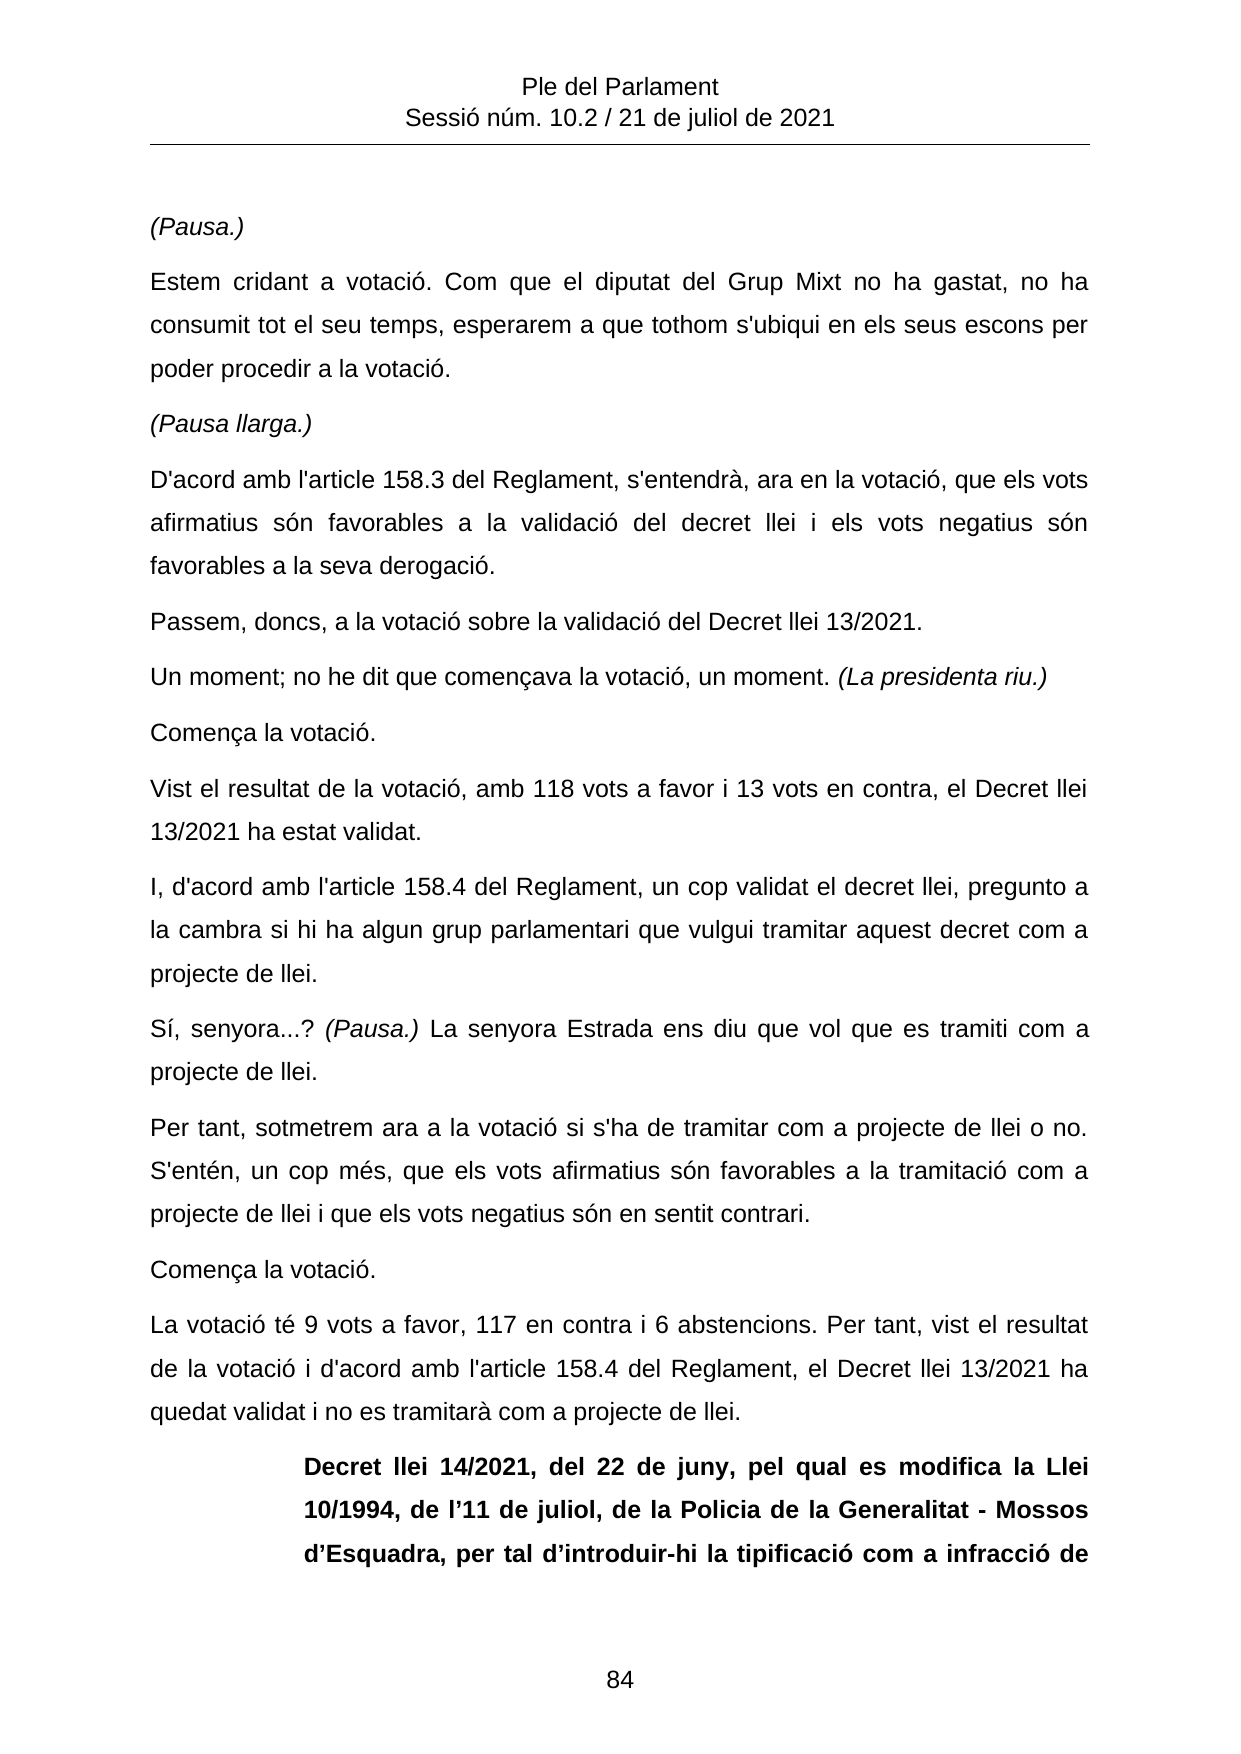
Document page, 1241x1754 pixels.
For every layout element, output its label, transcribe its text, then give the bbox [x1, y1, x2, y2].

text Comença la votació. [150, 718, 1090, 747]
text Per tant, sotmetrem ara a la votació si s'ha de tramitar com a projecte de llei o no. S'entén, un cop més, que els vots afirmatius són favorables a la tramitació com a projecte de llei i que els vots negatius són en sentit contrari. [150, 1113, 1090, 1228]
text (Pausa.) [150, 212, 1090, 241]
text Comença la votació. [150, 1255, 1090, 1284]
text (Pausa llarga.) [150, 409, 1090, 438]
text La votació té 9 vots a favor, 117 en contra i 6 abstencions. Per tant, vist el resultat de la votació i d'acord amb l'article 158.4 del Reglament, el Decret llei 13/2021 ha quedat validat i no es tramitarà com a projecte de llei. [150, 1311, 1090, 1426]
text Un moment; no he dit que començava la votació, un moment. (La presidenta riu.) [150, 662, 1090, 691]
text I, d'acord amb l'article 158.4 del Reglament, un cop validat el decret llei, pregunto a la cambra si hi ha algun grup parlamentari que vulgui tramitar aquest decret com a projecte de llei. [150, 872, 1090, 987]
text Estem cridant a votació. Com que el diputat del Grup Mixt no ha gastat, no ha consumit tot el seu temps, esperarem a que tothom s'ubiqui en els seus escons per poder procedir a la votació. [150, 267, 1090, 382]
text Sí, senyora...? (Pausa.) La senyora Estrada ens diu que vol que es tramiti com a projecte de llei. [150, 1014, 1090, 1086]
text D'acord amb l'article 158.3 del Reglament, s'entendrà, ara en la votació, que els vots afirmatius són favorables a la validació del decret llei i els vots negatius són favorables a la seva derogació. [150, 465, 1090, 580]
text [303, 1452, 1090, 1567]
text Vist el resultat de la votació, amb 118 vots a favor i 13 vots en contra, el Decret llei 13/2021 ha estat validat. [150, 774, 1090, 846]
text Passem, doncs, a la votació sobre la validació del Decret llei 13/2021. [150, 607, 1090, 636]
